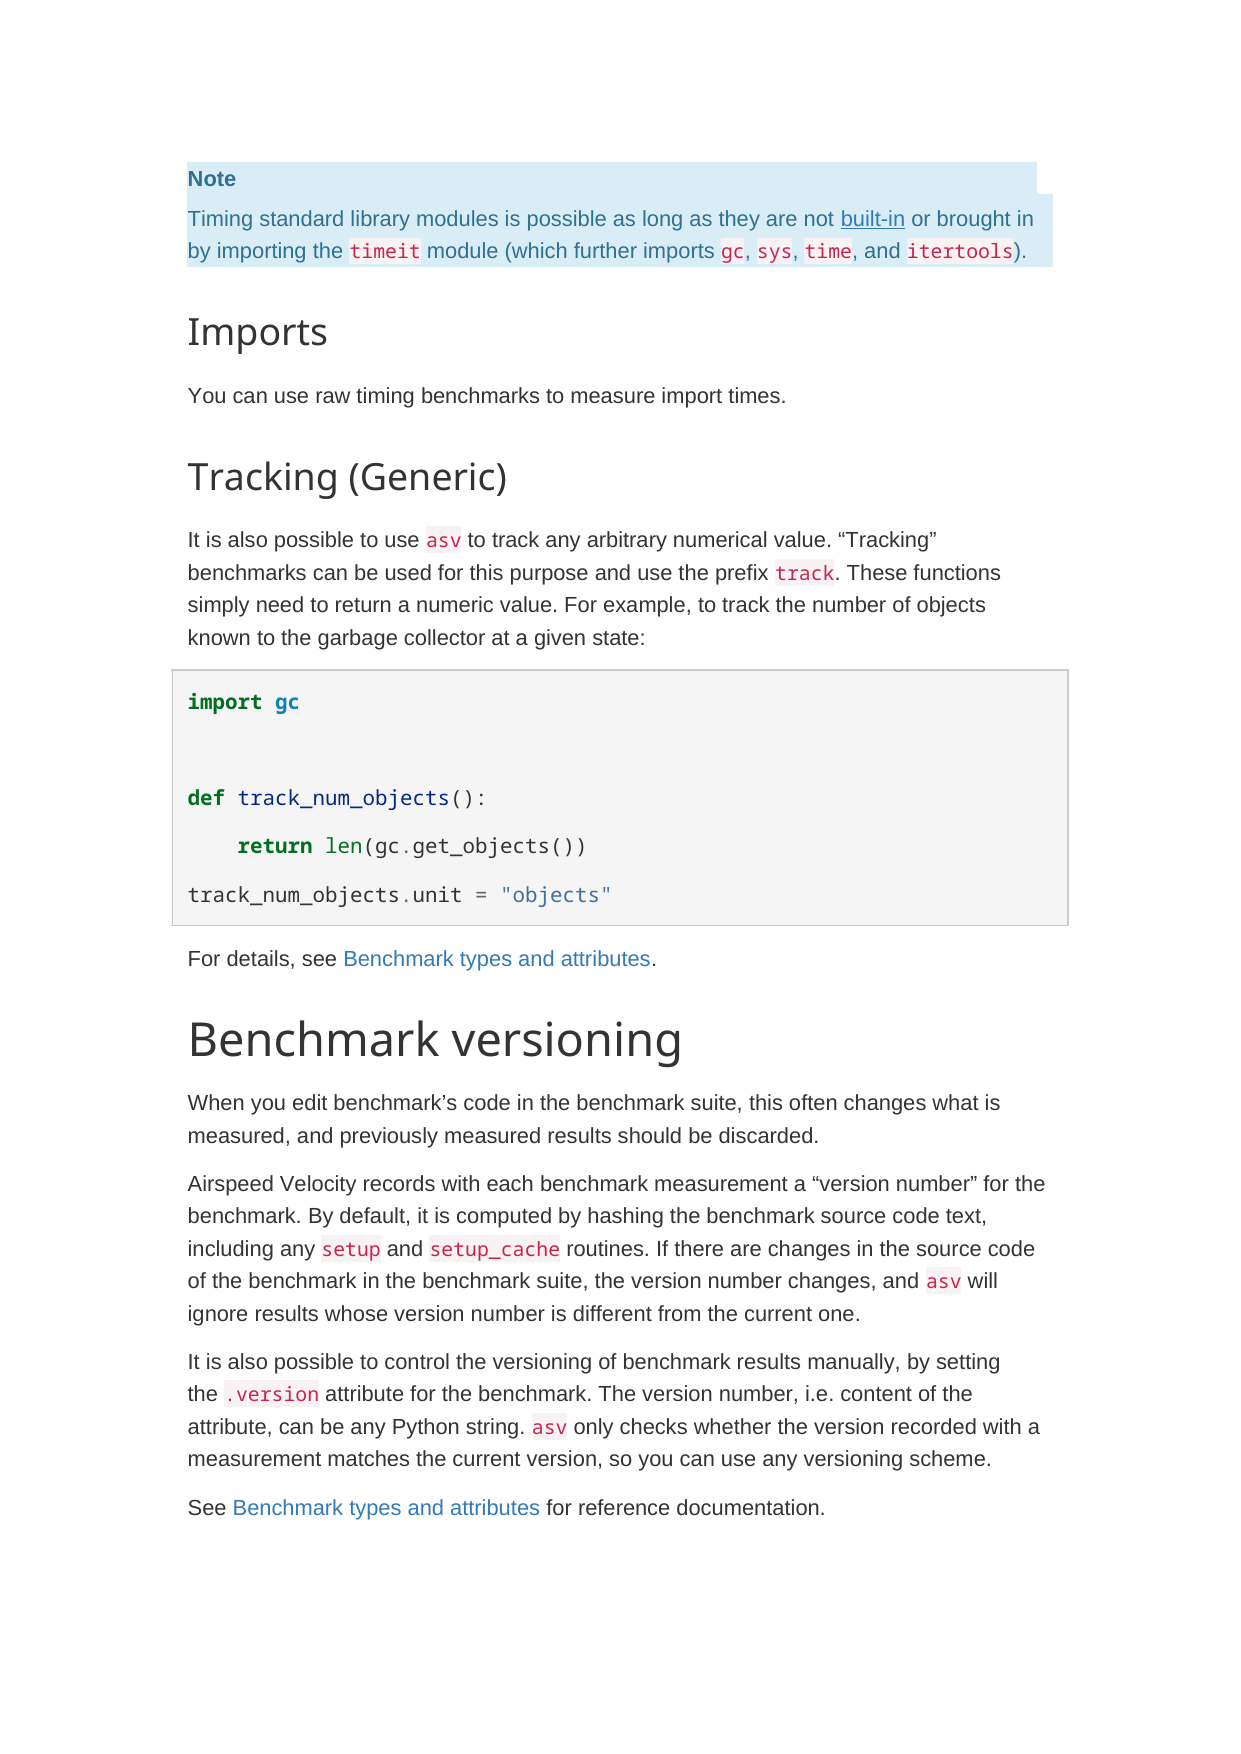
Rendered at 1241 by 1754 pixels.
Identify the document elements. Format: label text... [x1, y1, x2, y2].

text Tracking (Generic) [187, 443, 1053, 508]
text Imports [187, 298, 1053, 363]
text It is also possible to use asv to track any arbitrary numerical value. “Tracking” benchmarks can be used for this purpose and use the prefix track. These functions simply need to return a numeric value. For example, to track the number of objects known to the garbage collector at a given state: [187, 523, 1053, 653]
text Benchmark versioning [187, 1006, 1053, 1071]
text def track_num_objects(): [173, 765, 1067, 813]
text Timing standard library modules is possible as long as they are not built-in or brought in by importing the timeit module (which further imports gc, sys, time, and itertools). [187, 202, 1053, 267]
text Airspeed Velocity records with each benchmark measurement a “version number” for the benchmark. By default, it is computed by hashing the benchmark source code text, including any setup and setup_cache routines. If there are changes in the source code of the benchmark in the benchmark suite, the version number changes, and asv will ignore results whose version number is different from the current one. [187, 1167, 1053, 1329]
text See Benchmark types and attributes for reference documentation. [187, 1491, 1053, 1523]
text Note [187, 162, 1037, 194]
text import gc [173, 671, 1067, 717]
text It is also possible to control the versioning of benchmark results manually, by setting the .version attribute for the benchmark. The version number, i.e. content of the attribute, can be any Python string. asv only checks whether the version recorded with a measurement matches the current version, so you can use any versioning scheme. [187, 1345, 1053, 1475]
text You can use raw timing benchmarks to measure import times. [187, 379, 1053, 412]
text track_num_objects.unit = "objects" [173, 862, 1067, 925]
text When you edit benchmark’s code in the benchmark suite, this often changes what is measured, and previously measured results should be discarded. [187, 1086, 1053, 1151]
text return len(gc.get_objects()) [173, 813, 1067, 862]
text For details, see Benchmark types and attributes. [187, 942, 1053, 974]
